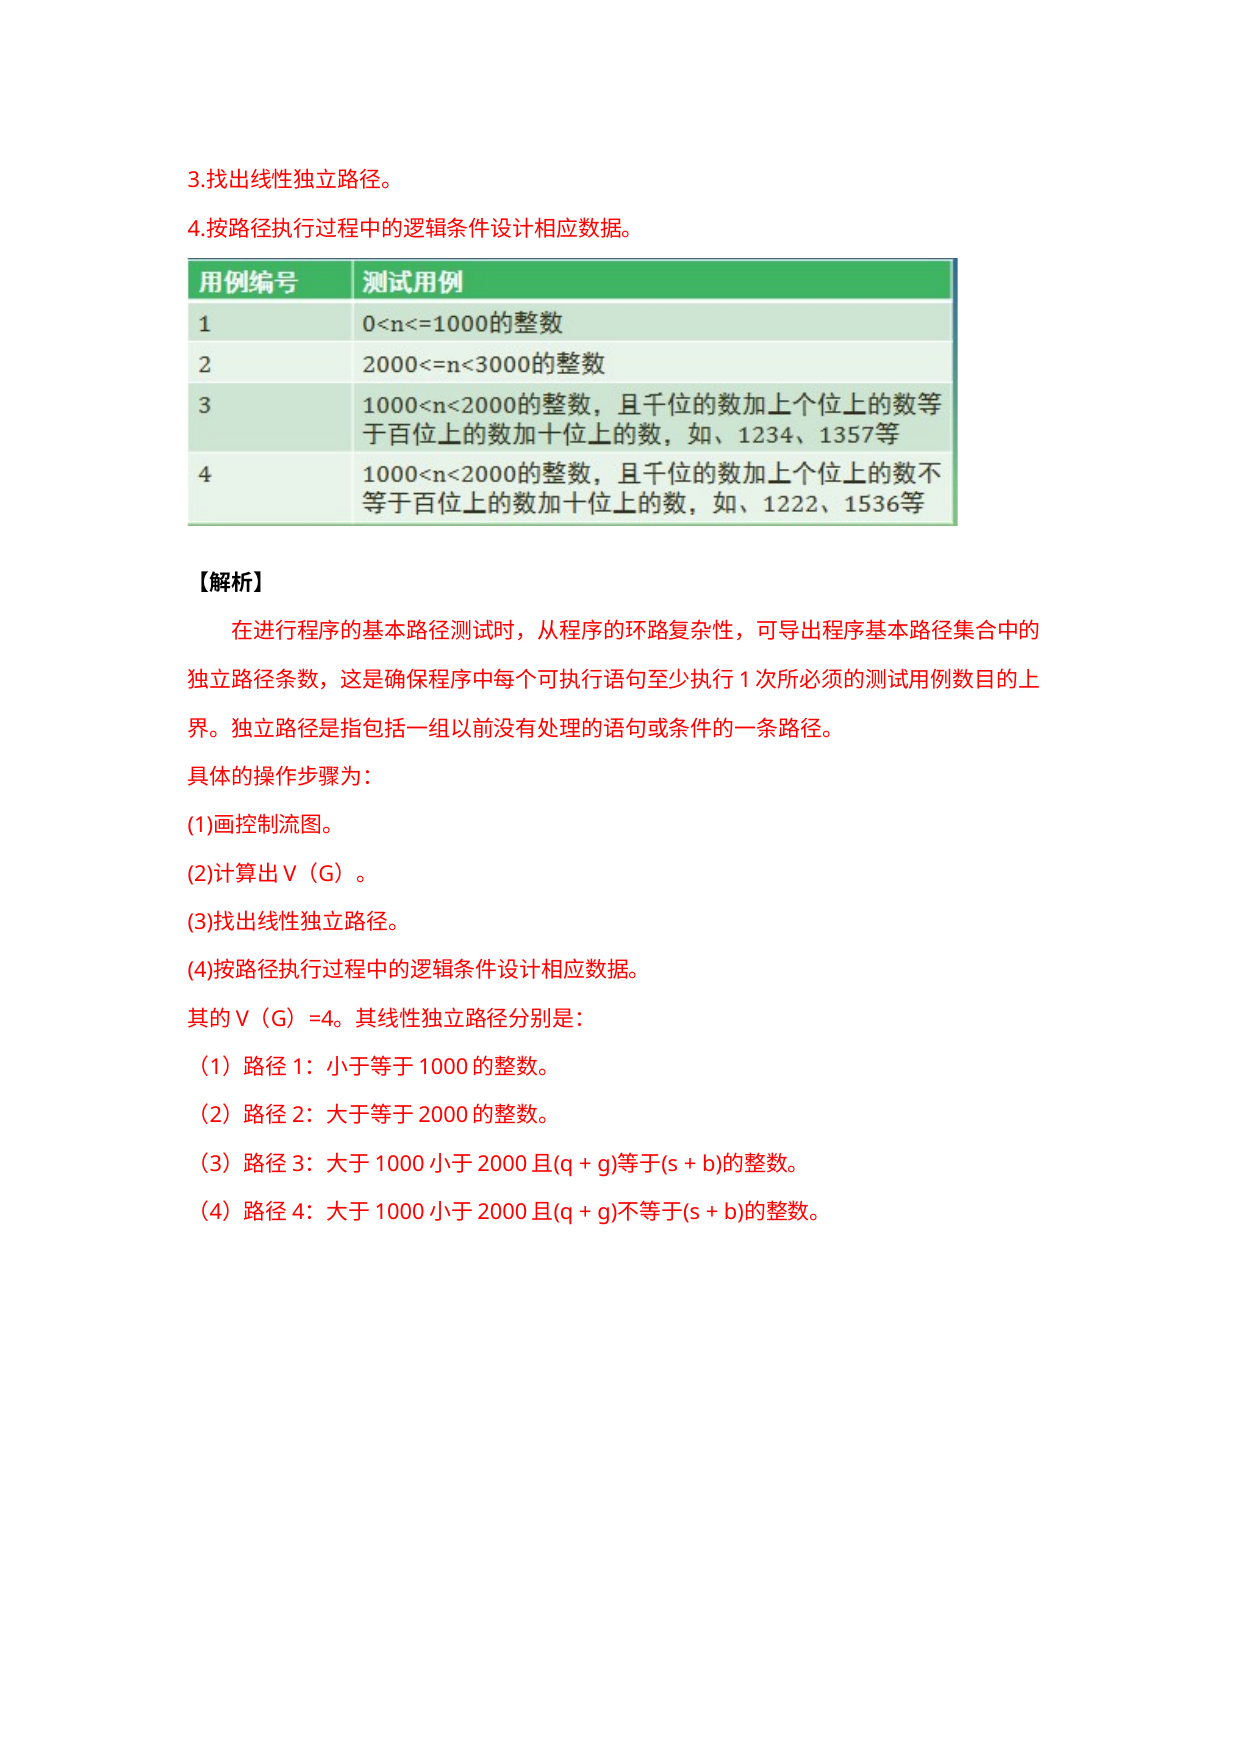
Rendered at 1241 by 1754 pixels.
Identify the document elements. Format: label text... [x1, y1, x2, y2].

text 【解析】 [187, 564, 1053, 597]
text 3.找出线性独立路径。 [187, 162, 1053, 194]
picture [187, 258, 958, 526]
text 其的V（G）=4。其线性独立路径分别是： [187, 1000, 1053, 1033]
text 在进行程序的基本路径测试时，从程序的环路复杂性，可导出程序基本路径集合中的独立路径条数，这是确保程序中每个可执行语句至少执行1次所必须的测试用例数目的上界。独立路径是指包括一组以前没有处理的语句或条件的一条路径。 [187, 613, 1053, 743]
text (3)找出线性独立路径。 [187, 904, 1053, 936]
text (4)按路径执行过程中的逻辑条件设计相应数据。 [187, 952, 1053, 984]
text （1）路径1：小于等于1000的整数。 [187, 1049, 1053, 1081]
text (2)计算出V（G）。 [187, 855, 1053, 888]
text （2）路径2：大于等于2000的整数。 [187, 1097, 1053, 1129]
text (1)画控制流图。 [187, 807, 1053, 839]
text （3）路径3：大于1000小于2000且(q + g)等于(s + b)的整数。 [187, 1145, 1053, 1178]
text 具体的操作步骤为： [187, 759, 1053, 791]
text （4）路径4：大于1000小于2000且(q + g)不等于(s + b)的整数。 [187, 1194, 1053, 1226]
text 4.按路径执行过程中的逻辑条件设计相应数据。 [187, 210, 1053, 243]
